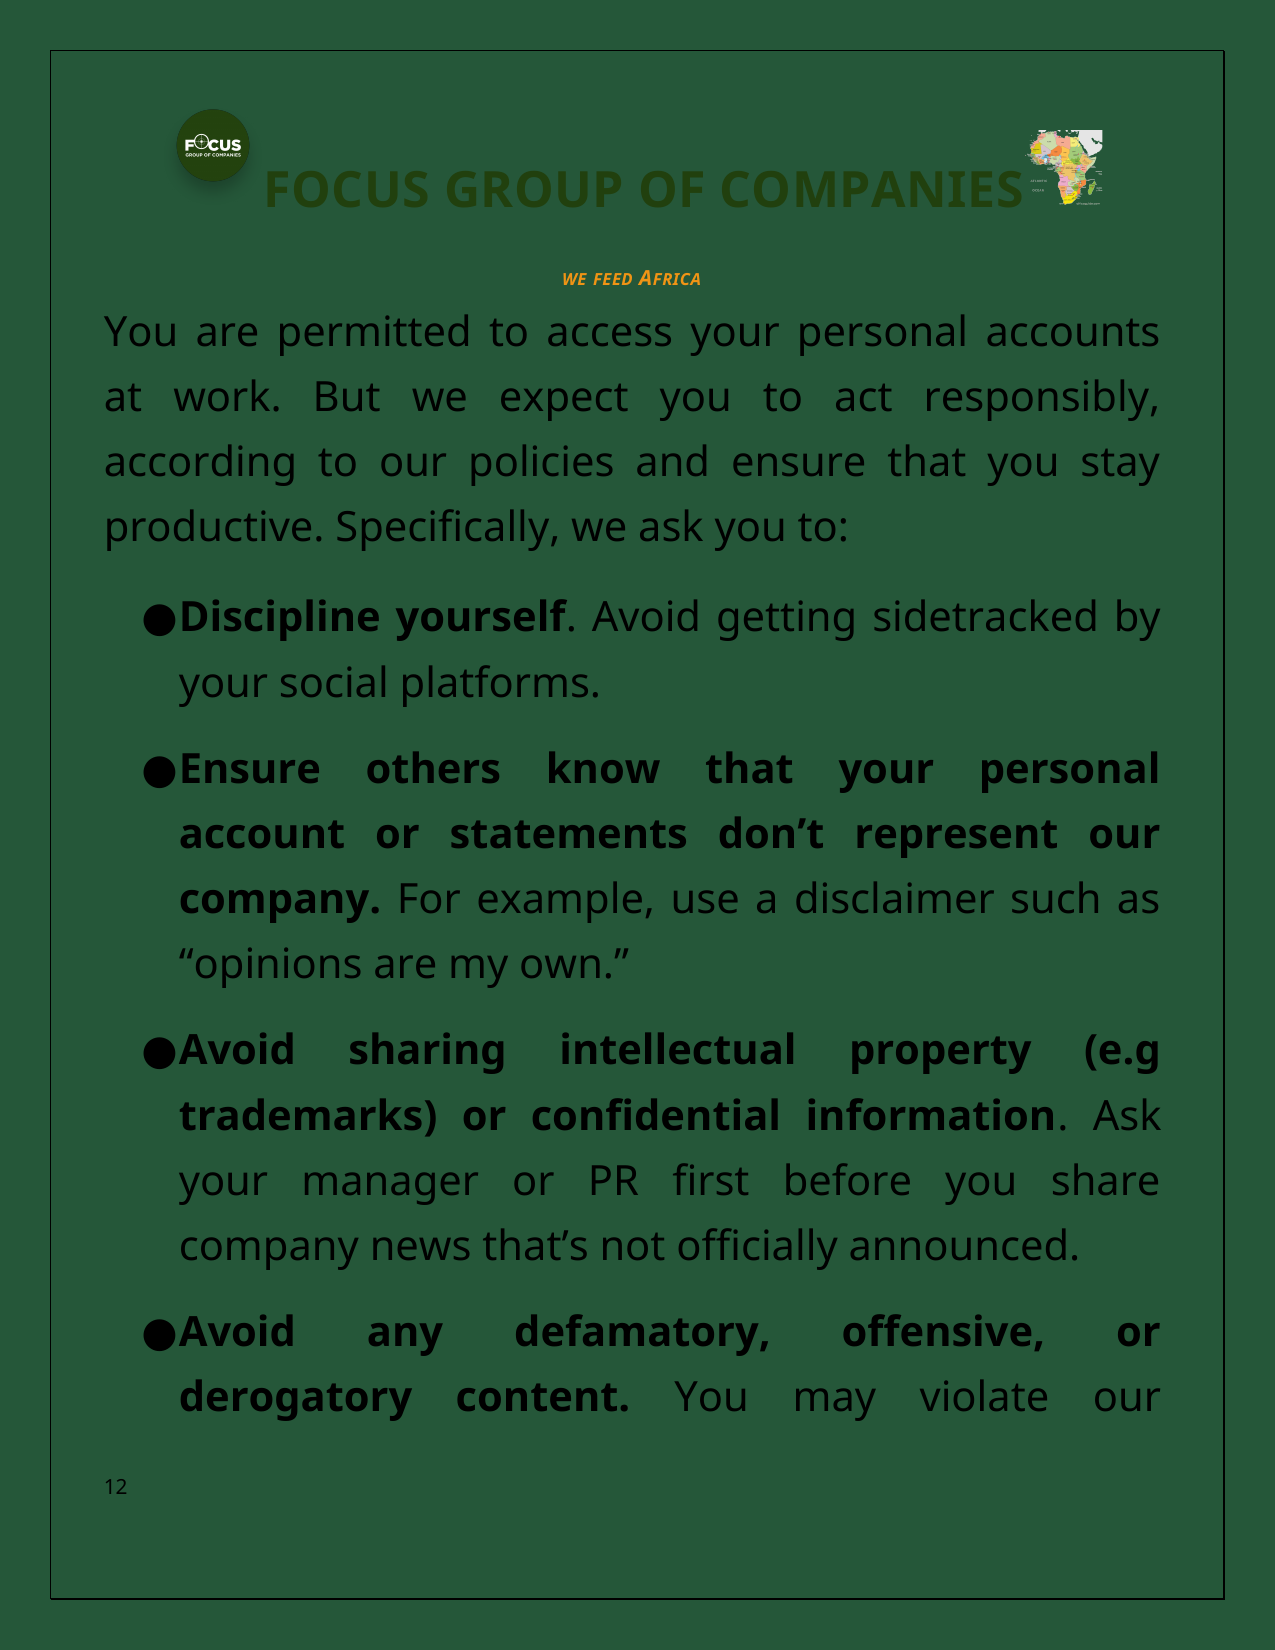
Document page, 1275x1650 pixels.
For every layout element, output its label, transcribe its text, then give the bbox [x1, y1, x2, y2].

picture [1025, 130, 1103, 207]
list Avoid sharing intellectual property (e.g trademarks) or confidential information. Ask your manager or PR first before you share company news that’s not officially announced. [141, 1020, 1161, 1273]
list Discipline yourself. Avoid getting sidetracked by your social platforms. [141, 587, 1161, 709]
picture [162, 106, 264, 207]
text You are permitted to access your personal accounts at work. But we expect you to act responsibly, according to our policies and ensure that you stay productive. Specifically, we ask you to: [103, 301, 1161, 554]
list Ensure others know that your personal account or statements don’t represent our company. For example, use a disclaimer such as “opinions are my own.” [141, 738, 1161, 991]
